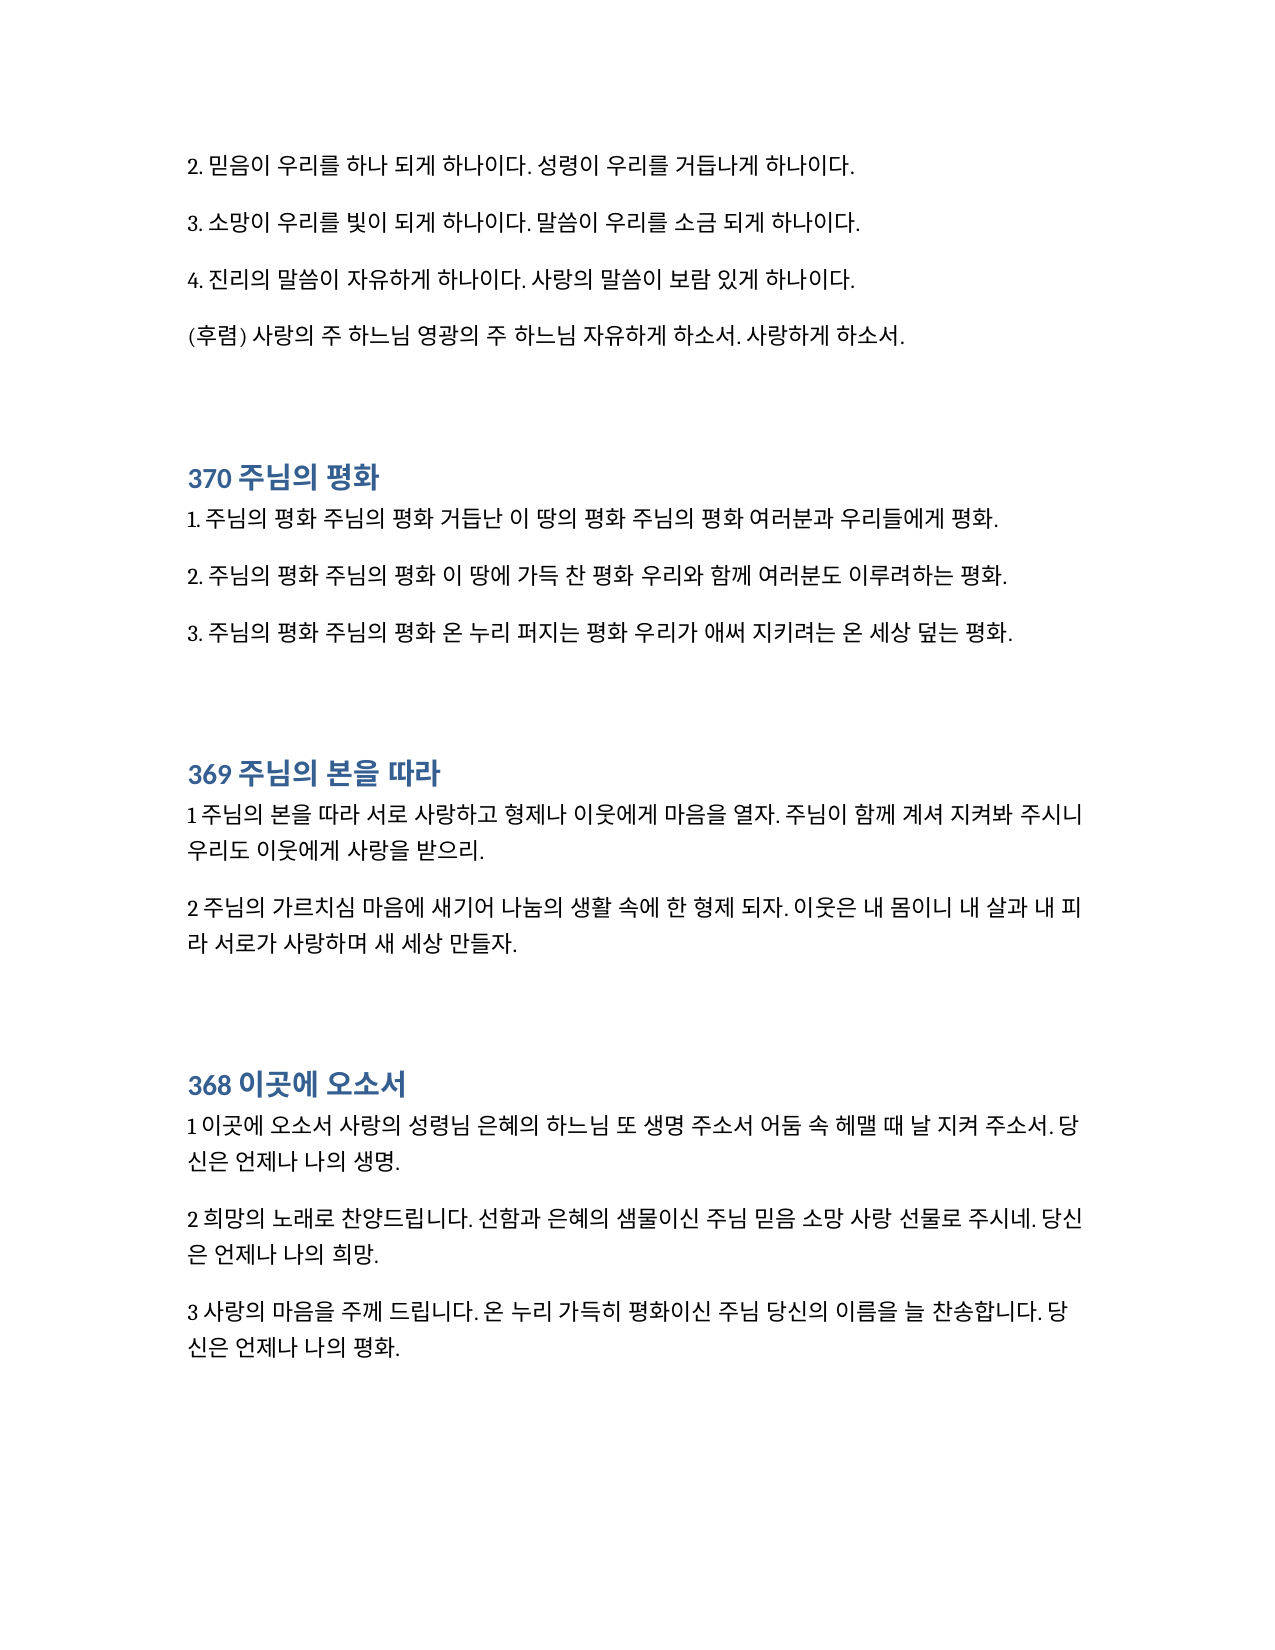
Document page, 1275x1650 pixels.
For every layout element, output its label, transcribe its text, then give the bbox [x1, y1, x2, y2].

subtitle 370 주님의 평화 [187, 457, 1087, 497]
text 2 주님의 가르치심 마음에 새기어 나눔의 생활 속에 한 형제 되자. 이웃은 내 몸이니 내 살과 내 피라 서로가 사랑하며 새 세상 만들자. [187, 892, 1087, 959]
text 1. 주님의 평화 주님의 평화 거듭난 이 땅의 평화 주님의 평화 여러분과 우리들에게 평화. [187, 503, 1087, 534]
text 2 희망의 노래로 찬양드립니다. 선함과 은혜의 샘물이신 주님 믿음 소망 사랑 선물로 주시네. 당신은 언제나 나의 희망. [187, 1203, 1087, 1270]
text 4. 진리의 말씀이 자유하게 하나이다. 사랑의 말씀이 보람 있게 하나이다. [187, 263, 1087, 295]
text 2. 주님의 평화 주님의 평화 이 땅에 가득 찬 평화 우리와 함께 여러분도 이루려하는 평화. [187, 560, 1087, 591]
text 2. 믿음이 우리를 하나 되게 하나이다. 성령이 우리를 거듭나게 하나이다. [187, 150, 1087, 181]
subtitle 368 이곳에 오소서 [187, 1065, 1087, 1104]
text 1 주님의 본을 따라 서로 사랑하고 형제나 이웃에게 마음을 열자. 주님이 함께 계셔 지켜봐 주시니 우리도 이웃에게 사랑을 받으리. [187, 799, 1087, 866]
text 3 사랑의 마음을 주께 드립니다. 온 누리 가득히 평화이신 주님 당신의 이름을 늘 찬송합니다. 당신은 언제나 나의 평화. [187, 1296, 1087, 1363]
text 3. 소망이 우리를 빛이 되게 하나이다. 말씀이 우리를 소금 되게 하나이다. [187, 207, 1087, 238]
text 1 이곳에 오소서 사랑의 성령님 은혜의 하느님 또 생명 주소서 어둠 속 헤맬 때 날 지켜 주소서. 당신은 언제나 나의 생명. [187, 1110, 1087, 1177]
text 3. 주님의 평화 주님의 평화 온 누리 퍼지는 평화 우리가 애써 지키려는 온 세상 덮는 평화. [187, 616, 1087, 648]
subtitle 369 주님의 본을 따라 [187, 753, 1087, 793]
text (후렴) 사랑의 주 하느님 영광의 주 하느님 자유하게 하소서. 사랑하게 하소서. [187, 320, 1087, 352]
